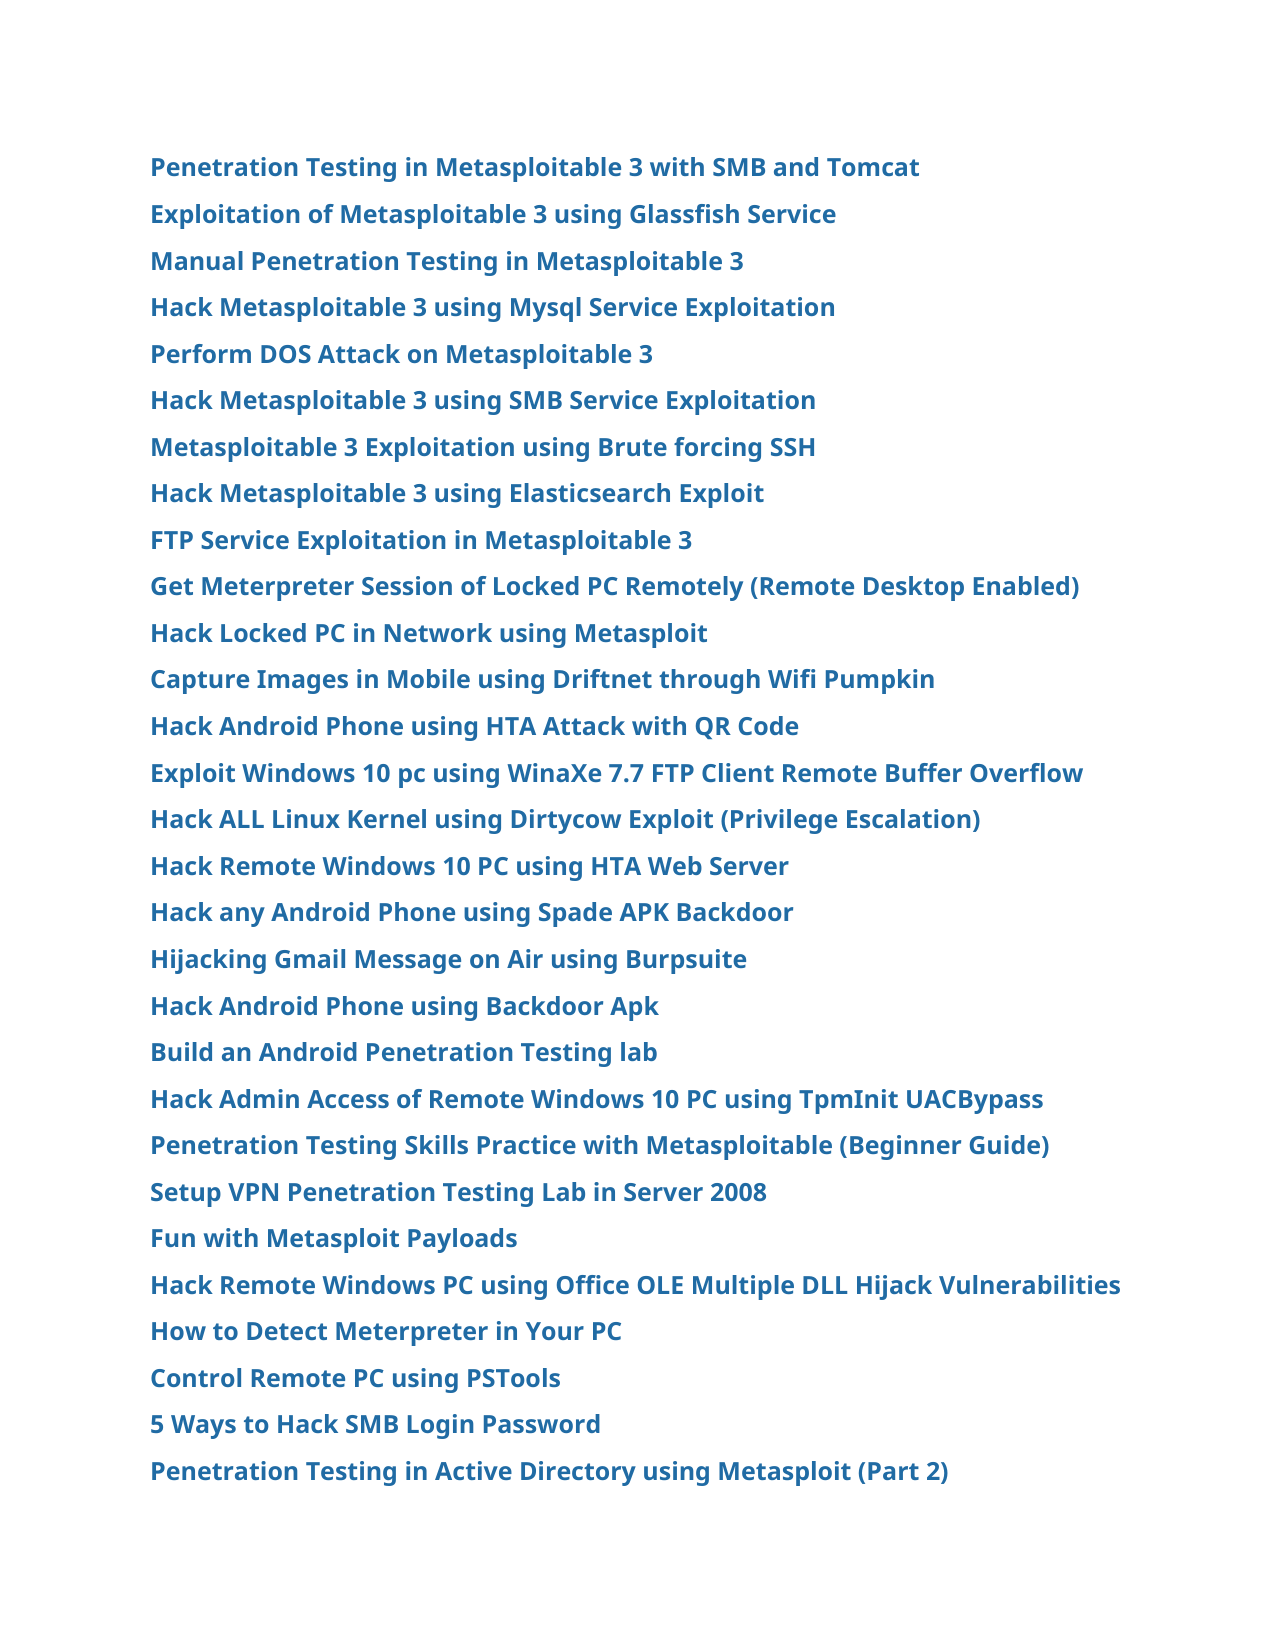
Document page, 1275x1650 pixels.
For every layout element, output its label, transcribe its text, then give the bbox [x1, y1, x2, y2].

text Hack any Android Phone using Spade APK Backdoor [150, 895, 1125, 929]
text Build an Android Penetration Testing lab [150, 1035, 1125, 1069]
text Hack Android Phone using Backdoor Apk [150, 988, 1125, 1022]
text Manual Penetration Testing in Metasploitable 3 [150, 243, 1125, 277]
text How to Detect Meterpreter in Your PC [150, 1314, 1125, 1348]
text Capture Images in Mobile using Driftnet through Wifi Pumpkin [150, 662, 1125, 696]
text Setup VPN Penetration Testing Lab in Server 2008 [150, 1174, 1125, 1208]
text Hijacking Gmail Message on Air using Burpsuite [150, 942, 1125, 976]
text Perform DOS Attack on Metasploitable 3 [150, 336, 1125, 370]
text Exploit Windows 10 pc using WinaXe 7.7 FTP Client Remote Buffer Overflow [150, 755, 1125, 789]
text Penetration Testing in Active Directory using Metasploit (Part 2) [150, 1454, 1125, 1488]
text Hack Metasploitable 3 using Mysql Service Exploitation [150, 290, 1125, 324]
text Get Meterpreter Session of Locked PC Remotely (Remote Desktop Enabled) [150, 569, 1125, 603]
text Fun with Metasploit Payloads [150, 1221, 1125, 1255]
text Hack Locked PC in Network using Metasploit [150, 616, 1125, 650]
text Hack Android Phone using HTA Attack with QR Code [150, 709, 1125, 743]
text Hack Admin Access of Remote Windows 10 PC using TpmInit UACBypass [150, 1081, 1125, 1115]
text Hack ALL Linux Kernel using Dirtycow Exploit (Privilege Escalation) [150, 802, 1125, 836]
text Control Remote PC using PSTools [150, 1361, 1125, 1395]
text Metasploitable 3 Exploitation using Brute forcing SSH [150, 429, 1125, 463]
text Hack Metasploitable 3 using Elasticsearch Exploit [150, 476, 1125, 510]
text Hack Remote Windows PC using Office OLE Multiple DLL Hijack Vulnerabilities [150, 1267, 1125, 1302]
text 5 Ways to Hack SMB Login Password [150, 1407, 1125, 1441]
text Hack Remote Windows 10 PC using HTA Web Server [150, 848, 1125, 882]
text FTP Service Exploitation in Metasploitable 3 [150, 522, 1125, 557]
text Hack Metasploitable 3 using SMB Service Exploitation [150, 383, 1125, 417]
text Penetration Testing in Metasploitable 3 with SMB and Tomcat [150, 150, 1125, 184]
text Exploitation of Metasploitable 3 using Glassfish Service [150, 197, 1125, 231]
text Penetration Testing Skills Practice with Metasploitable (Beginner Guide) [150, 1128, 1125, 1162]
